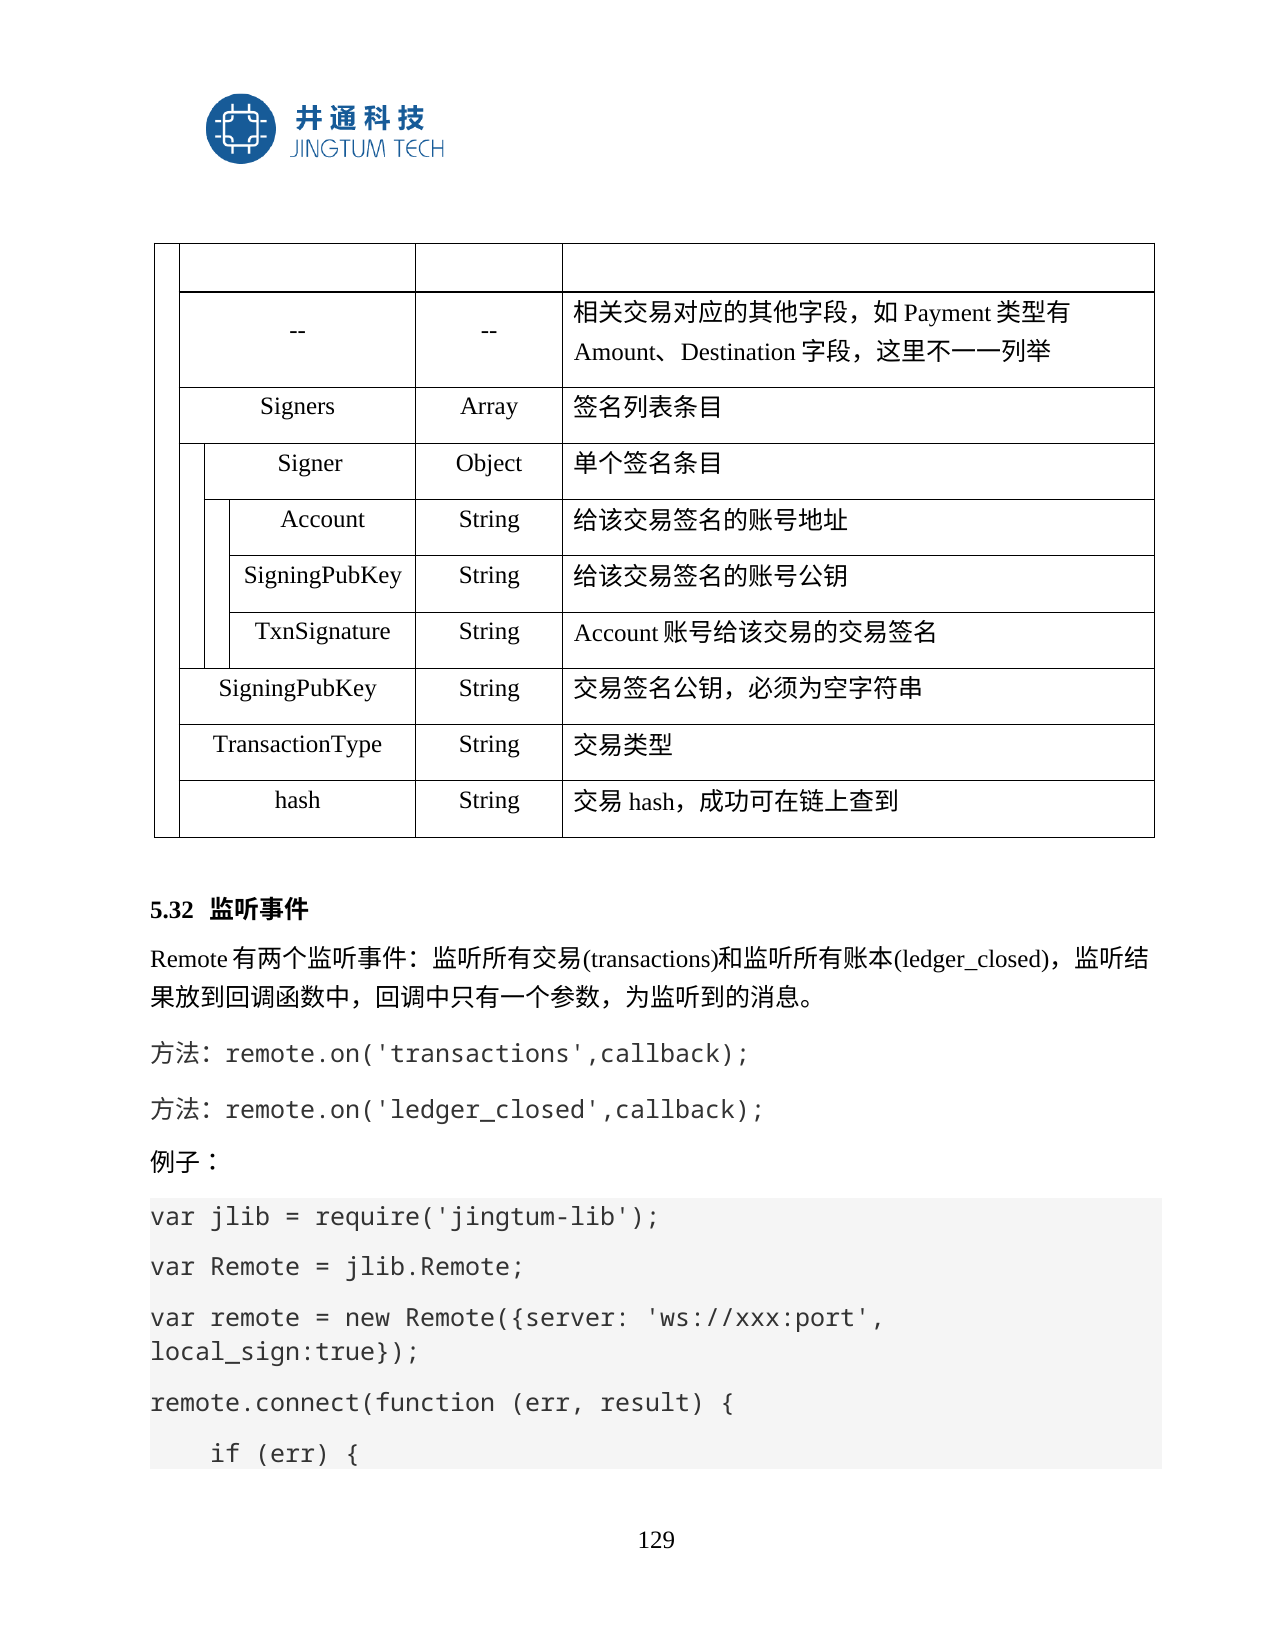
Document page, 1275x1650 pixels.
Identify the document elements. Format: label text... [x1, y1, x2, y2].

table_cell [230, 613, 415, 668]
text var Remote = jlib.Remote; [150, 1249, 1162, 1283]
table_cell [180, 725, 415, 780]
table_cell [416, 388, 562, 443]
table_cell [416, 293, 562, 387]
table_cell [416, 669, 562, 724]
text Remote有两个监听事件：监听所有交易(transactions)和监听所有账本(ledger_closed)，监听结果放到回调函数中，回调中只有一个参数，为监听到的消息。 [150, 939, 1162, 1014]
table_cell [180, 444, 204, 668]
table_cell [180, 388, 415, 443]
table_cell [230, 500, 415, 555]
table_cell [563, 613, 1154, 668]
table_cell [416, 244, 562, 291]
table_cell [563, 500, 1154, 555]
text 方法：remote.on('transactions',callback); [150, 1033, 1162, 1070]
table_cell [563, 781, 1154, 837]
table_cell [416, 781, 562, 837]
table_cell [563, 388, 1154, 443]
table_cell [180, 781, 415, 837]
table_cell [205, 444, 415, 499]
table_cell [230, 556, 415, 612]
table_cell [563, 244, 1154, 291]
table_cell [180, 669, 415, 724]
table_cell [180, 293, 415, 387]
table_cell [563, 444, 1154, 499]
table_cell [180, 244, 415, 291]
text var remote = new Remote({server: 'ws://xxx:port', local_sign:true}); [150, 1300, 1162, 1368]
subtitle 监听事件 [150, 890, 1162, 926]
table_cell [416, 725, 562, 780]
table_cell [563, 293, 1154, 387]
text remote.connect(function (err, result) { [150, 1384, 1162, 1419]
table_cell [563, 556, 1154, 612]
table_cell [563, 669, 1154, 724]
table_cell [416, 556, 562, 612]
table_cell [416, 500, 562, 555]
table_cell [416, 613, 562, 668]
text if (err) { [150, 1435, 1162, 1469]
text 例子： [150, 1145, 1162, 1179]
text var jlib = require('jingtum-lib'); [150, 1198, 1162, 1232]
text 方法：remote.on('ledger_closed',callback); [150, 1089, 1162, 1125]
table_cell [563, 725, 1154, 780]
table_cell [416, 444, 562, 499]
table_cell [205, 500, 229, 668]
picture [180, 71, 463, 186]
